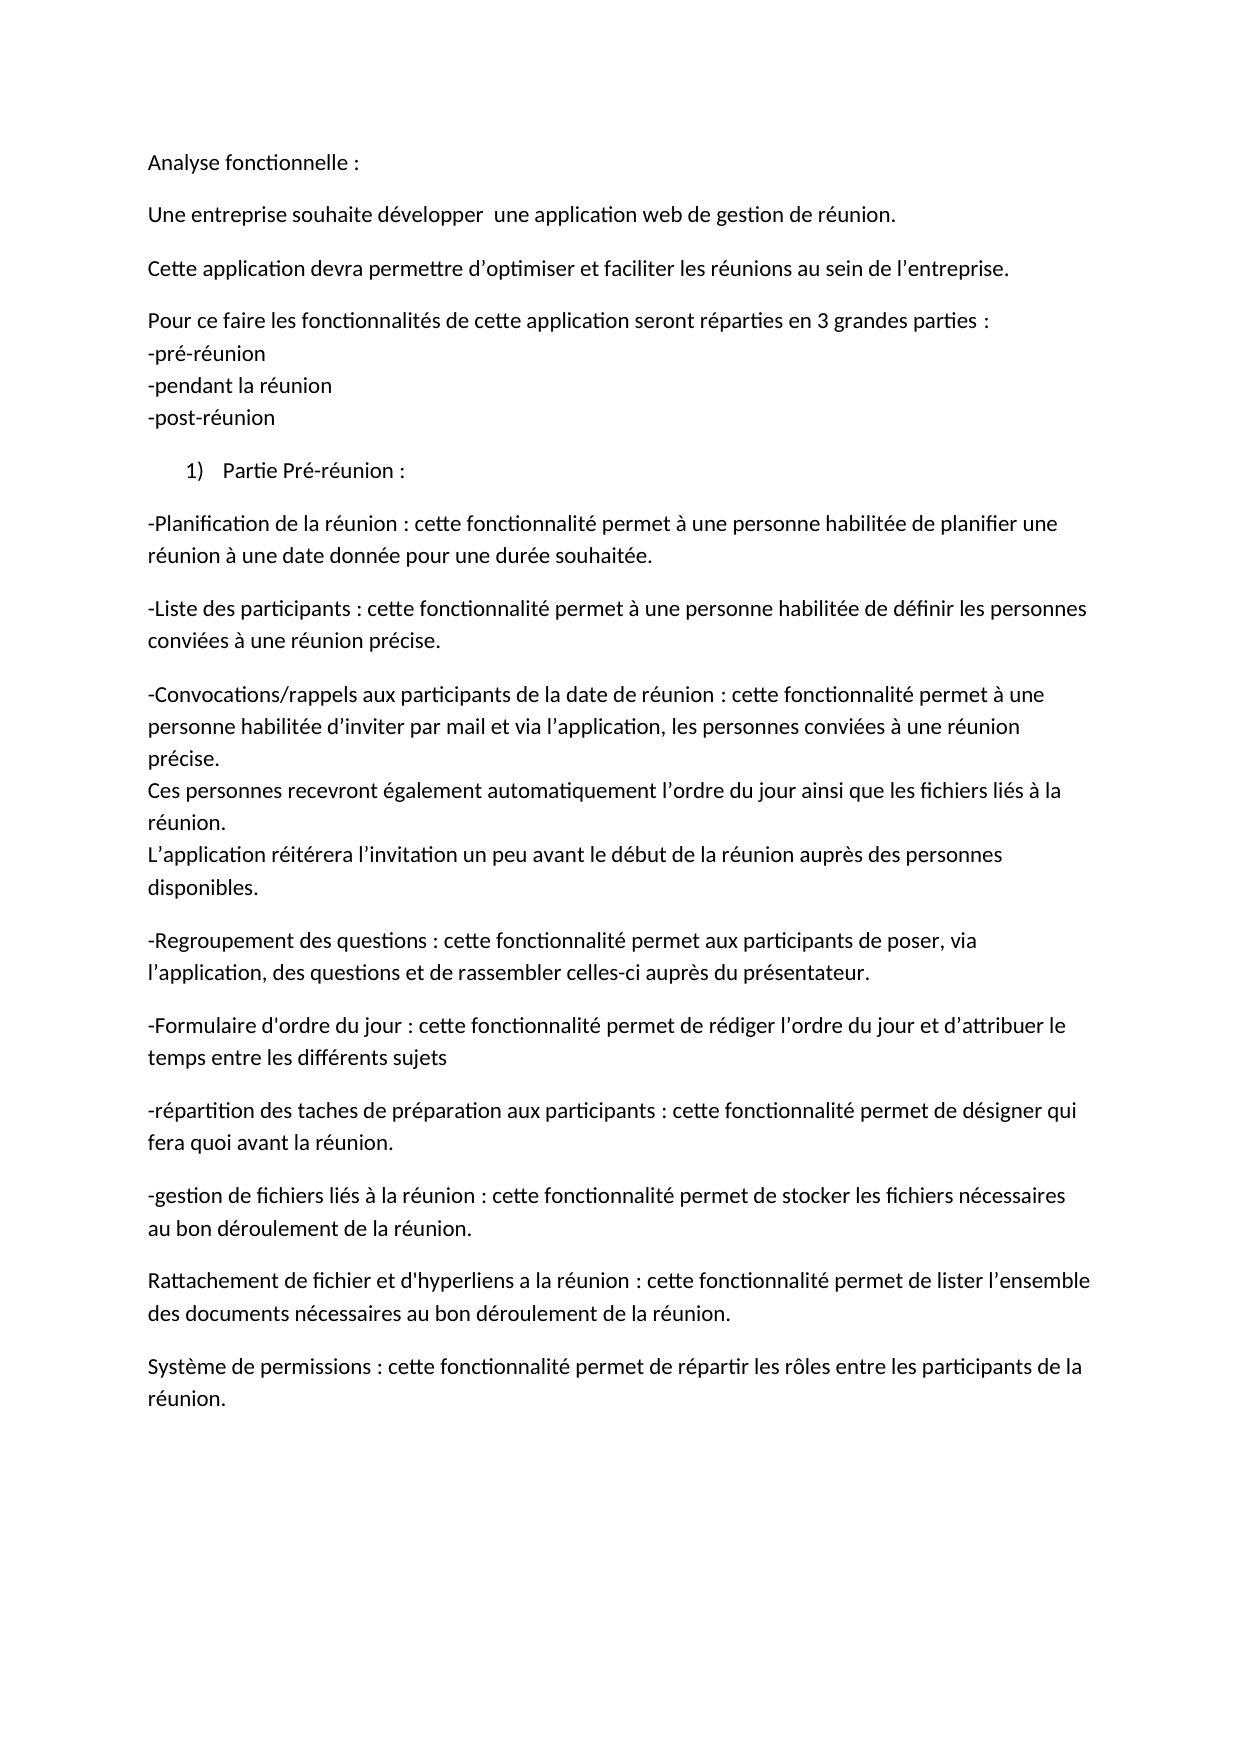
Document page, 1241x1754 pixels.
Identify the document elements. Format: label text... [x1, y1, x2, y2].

text Système de permissions : cette fonctionnalité permet de répartir les rôles entre les participants de la réunion. [148, 1352, 1093, 1412]
text Cette application devra permettre d’optimiser et faciliter les réunions au sein de l’entreprise. [148, 254, 1093, 282]
text -répartition des taches de préparation aux participants : cette fonctionnalité permet de désigner qui fera quoi avant la réunion. [148, 1096, 1093, 1156]
text -Convocations/rappels aux participants de la date de réunion : cette fonctionnalité permet à une personne habilitée d’inviter par mail et via l’application, les personnes conviées à une réunion précise. Ces personnes recevront également automatiquement l’ordre du jour ainsi que les fichiers liés à la réunion. L’application réitérera l’invitation un peu avant le début de la réunion auprès des personnes disponibles. [148, 680, 1093, 901]
text Pour ce faire les fonctionnalités de cette application seront réparties en 3 grandes parties : -pré-réunion -pendant la réunion -post-réunion [148, 307, 1093, 431]
text -gestion de fichiers liés à la réunion : cette fonctionnalité permet de stocker les fichiers nécessaires au bon déroulement de la réunion. [148, 1181, 1093, 1242]
text Analyse fonctionnelle : [148, 148, 1093, 176]
text Une entreprise souhaite développer une application web de gestion de réunion. [148, 201, 1093, 229]
list Partie Pré-réunion : [185, 456, 1093, 484]
text -Liste des participants : cette fonctionnalité permet à une personne habilitée de définir les personnes conviées à une réunion précise. [148, 594, 1093, 655]
text -Regroupement des questions : cette fonctionnalité permet aux participants de poser, via l’application, des questions et de rassembler celles-ci auprès du présentateur. [148, 926, 1093, 986]
text Rattachement de fichier et d'hyperliens a la réunion : cette fonctionnalité permet de lister l’ensemble des documents nécessaires au bon déroulement de la réunion. [148, 1267, 1093, 1327]
text -Formulaire d'ordre du jour : cette fonctionnalité permet de rédiger l’ordre du jour et d’attribuer le temps entre les différents sujets [148, 1011, 1093, 1071]
text -Planification de la réunion : cette fonctionnalité permet à une personne habilitée de planifier une réunion à une date donnée pour une durée souhaitée. [148, 509, 1093, 569]
